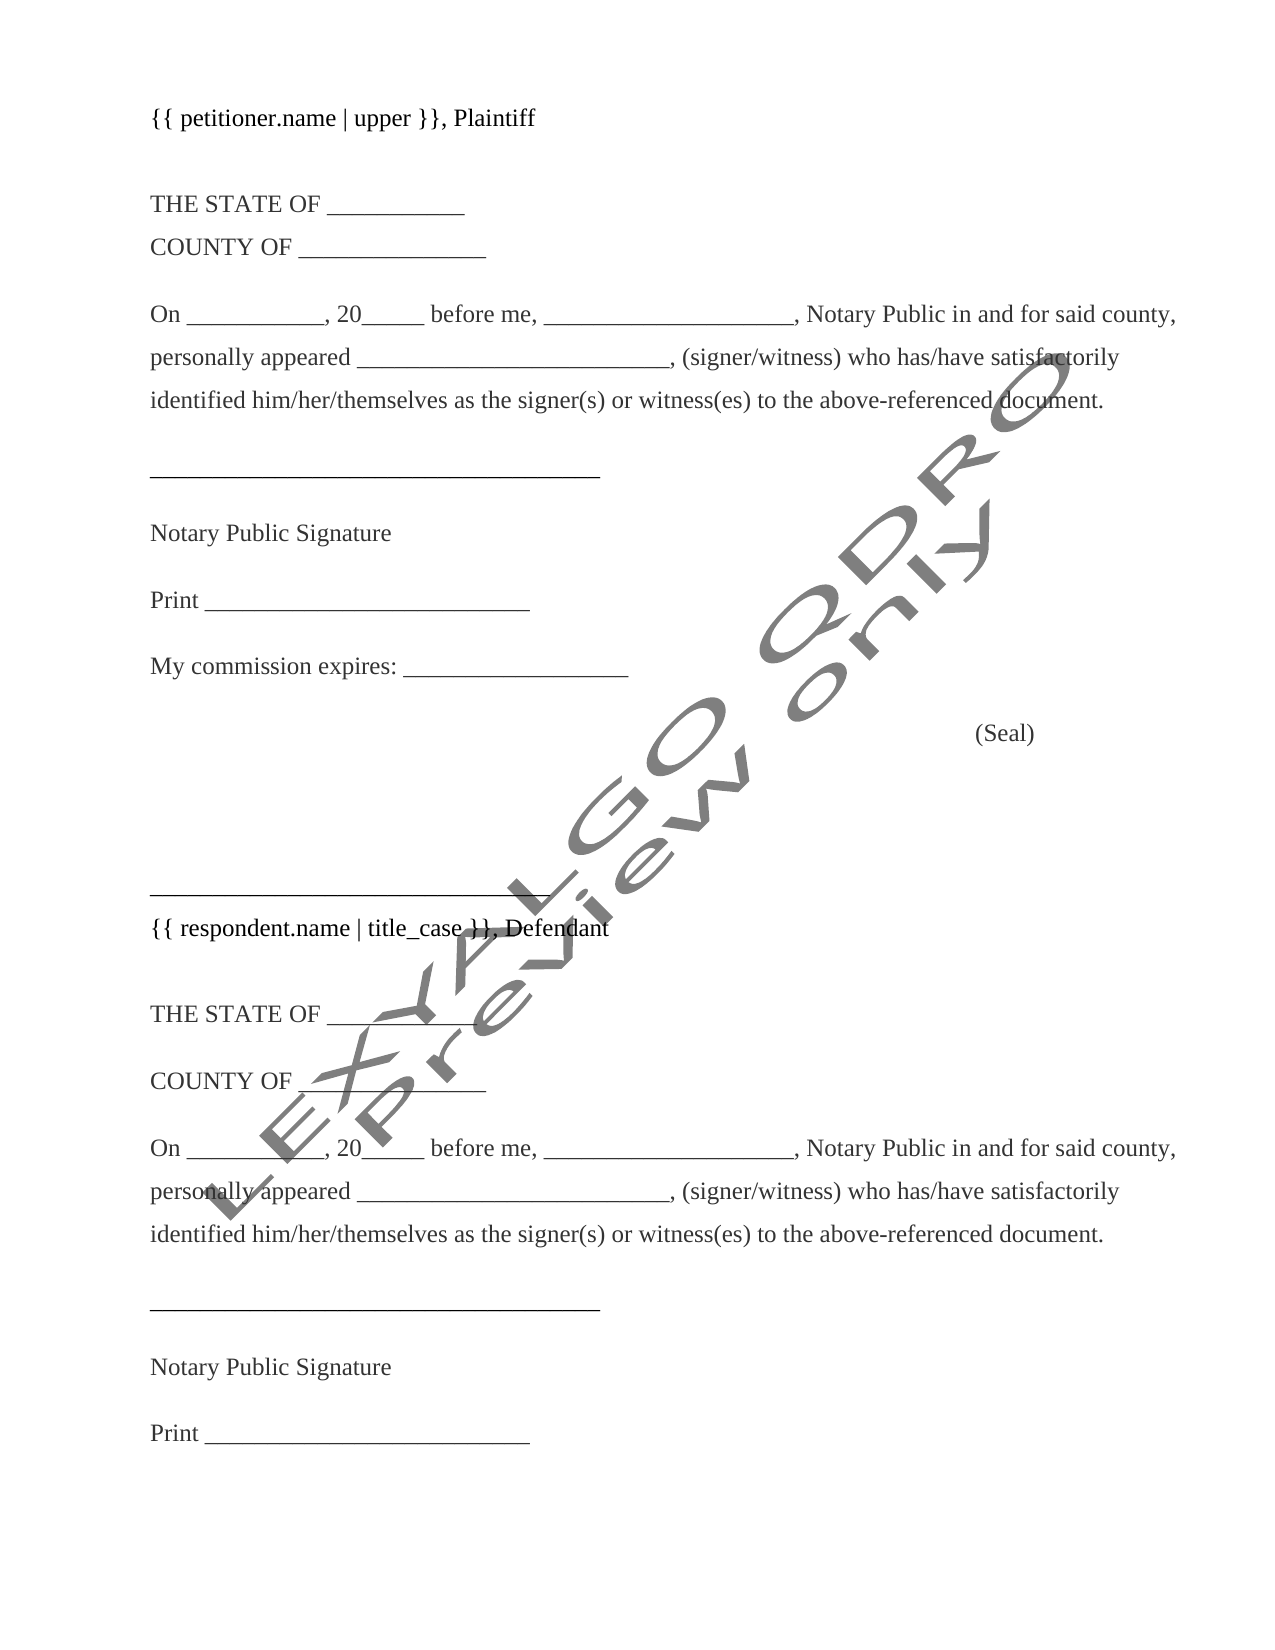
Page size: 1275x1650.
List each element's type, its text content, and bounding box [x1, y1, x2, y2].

text COUNTY OF _______________ [150, 1066, 1181, 1095]
text Print __________________________ [150, 1418, 1181, 1447]
text ____________________________________ [150, 452, 1181, 481]
text My commission expires: __________________ [150, 651, 1181, 680]
text ____________________________________ [150, 1285, 1181, 1314]
text ________________________________ [150, 870, 1181, 899]
text (Seal) [975, 718, 1181, 747]
text Print __________________________ [150, 585, 1181, 614]
text Notary Public Signature [150, 1352, 1181, 1381]
text Notary Public Signature [150, 518, 1181, 547]
text {{ petitioner.name | upper }}, Plaintiff THE STATE OF ___________ [150, 103, 1181, 218]
text THE STATE OF ____________ [150, 999, 1181, 1028]
text {{ respondent.name | title_case }}, Defendant [150, 913, 1181, 942]
text COUNTY OF _______________ [150, 232, 1181, 261]
